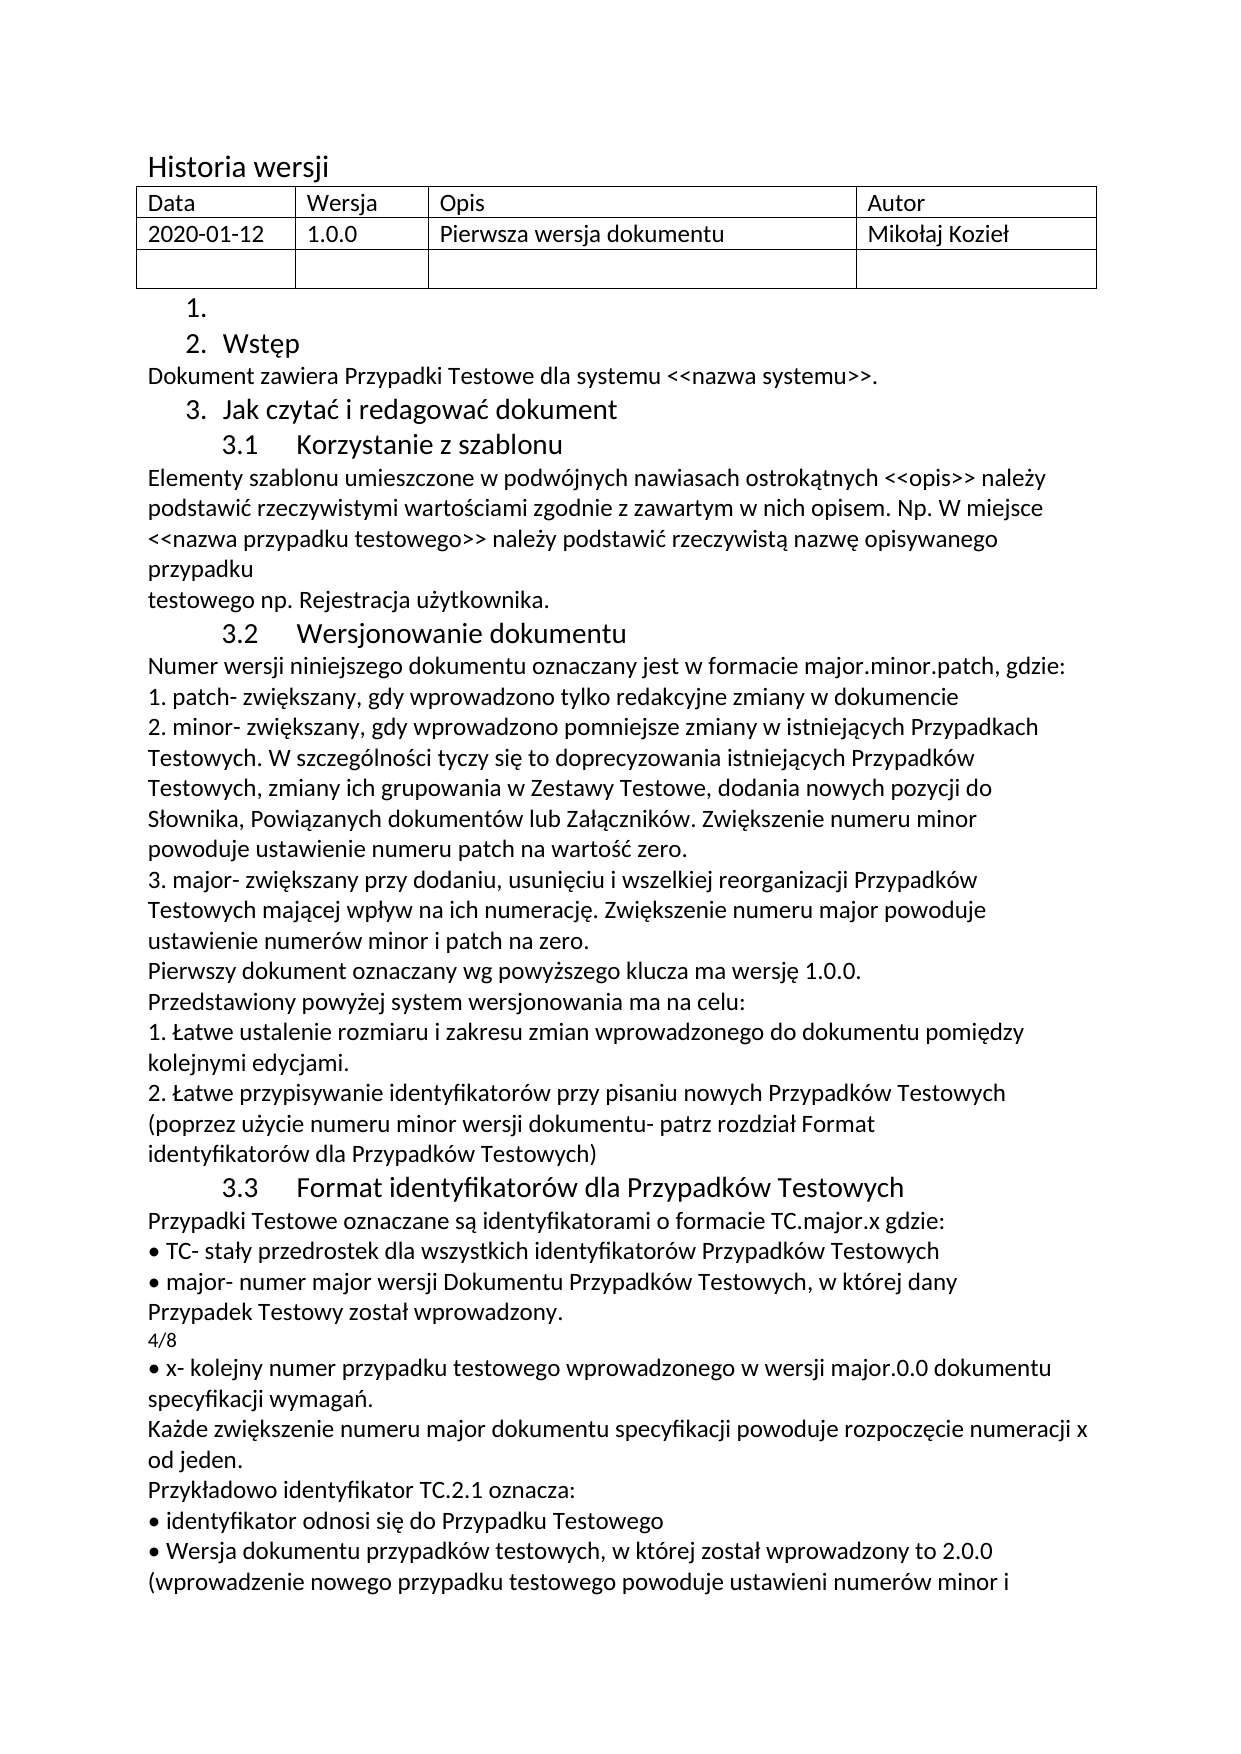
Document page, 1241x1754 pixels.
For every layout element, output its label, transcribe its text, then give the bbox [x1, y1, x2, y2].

text powoduje ustawienie numeru patch na wartość zero. [148, 833, 1093, 864]
text 1. Łatwe ustalenie rozmiaru i zakresu zmian wprowadzonego do dokumentu pomiędzy [148, 1017, 1093, 1047]
table_cell 1.0.0 [296, 218, 428, 249]
text Testowych. W szczególności tyczy się to doprecyzowania istniejących Przypadków [148, 742, 1093, 772]
text od jeden. [148, 1444, 1093, 1474]
table_cell [857, 250, 1096, 288]
text 2. Łatwe przypisywanie identyfikatorów przy pisaniu nowych Przypadków Testowych [148, 1078, 1093, 1108]
table_cell [137, 250, 295, 288]
text Przypadki Testowe oznaczane są identyfikatorami o formacie TC.major.x gdzie: [148, 1205, 1093, 1235]
text 2. minor- zwiększany, gdy wprowadzono pomniejsze zmiany w istniejących Przypadkach [148, 711, 1093, 742]
text podstawić rzeczywistymi wartościami zgodnie z zawartym w nich opisem. Np. W miejsce [148, 493, 1093, 523]
table_header Wersja [296, 187, 428, 217]
list Wstęp [185, 325, 1093, 360]
text specyfikacji wymagań. [148, 1383, 1093, 1413]
table_header Autor [857, 187, 1096, 217]
text Przykładowo identyfikator TC.2.1 oznacza: [148, 1474, 1093, 1505]
text Testowych, zmiany ich grupowania w Zestawy Testowe, dodania nowych pozycji do [148, 772, 1093, 803]
text Przedstawiony powyżej system wersjonowania ma na celu: [148, 986, 1093, 1017]
list Korzystanie z szablonu [221, 426, 1093, 462]
text 4/8 [148, 1327, 1093, 1352]
table_header Opis [429, 187, 856, 217]
text Każde zwiększenie numeru major dokumentu specyfikacji powoduje rozpoczęcie numeracji x [148, 1413, 1093, 1444]
text • major- numer major wersji Dokumentu Przypadków Testowych, w której dany [148, 1266, 1093, 1296]
text (wprowadzenie nowego przypadku testowego powoduje ustawieni numerów minor i [148, 1566, 1093, 1596]
table_cell 2020-01-12 [137, 218, 295, 249]
text Słownika, Powiązanych dokumentów lub Załączników. Zwiększenie numeru minor [148, 803, 1093, 833]
text Numer wersji niniejszego dokumentu oznaczany jest w formacie major.minor.patch, gdzie: [148, 650, 1093, 681]
table_cell [296, 250, 428, 288]
table_cell Mikołaj Kozieł [857, 218, 1096, 249]
text kolejnymi edycjami. [148, 1047, 1093, 1078]
text Testowych mającej wpływ na ich numerację. Zwiększenie numeru major powoduje [148, 894, 1093, 925]
table_header Data [137, 187, 295, 217]
list Format identyfikatorów dla Przypadków Testowych [221, 1169, 1093, 1205]
table_cell Pierwsza wersja dokumentu [429, 218, 856, 249]
text • x- kolejny numer przypadku testowego wprowadzonego w wersji major.0.0 dokumentu [148, 1352, 1093, 1383]
text Historia wersji [148, 148, 1093, 186]
text (poprzez użycie numeru minor wersji dokumentu- patrz rozdział Format [148, 1108, 1093, 1139]
text <<nazwa przypadku testowego>> należy podstawić rzeczywistą nazwę opisywanego przypadku [148, 523, 1093, 584]
text Pierwszy dokument oznaczany wg powyższego klucza ma wersję 1.0.0. [148, 956, 1093, 986]
text 3. major- zwiększany przy dodaniu, usunięciu i wszelkiej reorganizacji Przypadków [148, 864, 1093, 894]
text testowego np. Rejestracja użytkownika. [148, 584, 1093, 615]
text ustawienie numerów minor i patch na zero. [148, 925, 1093, 956]
list Wersjonowanie dokumentu [221, 615, 1093, 650]
list Jak czytać i redagować dokument [185, 391, 1093, 426]
text identyfikatorów dla Przypadków Testowych) [148, 1139, 1093, 1169]
table_cell [429, 250, 856, 288]
text Przypadek Testowy został wprowadzony. [148, 1296, 1093, 1327]
text Elementy szablonu umieszczone w podwójnych nawiasach ostrokątnych <<opis>> należy [148, 462, 1093, 493]
text 1. patch- zwiększany, gdy wprowadzono tylko redakcyjne zmiany w dokumencie [148, 681, 1093, 711]
text Dokument zawiera Przypadki Testowe dla systemu <<nazwa systemu>>. [148, 360, 1093, 391]
text • identyfikator odnosi się do Przypadku Testowego [148, 1505, 1093, 1535]
text • Wersja dokumentu przypadków testowych, w której został wprowadzony to 2.0.0 [148, 1535, 1093, 1566]
text • TC- stały przedrostek dla wszystkich identyfikatorów Przypadków Testowych [148, 1235, 1093, 1266]
